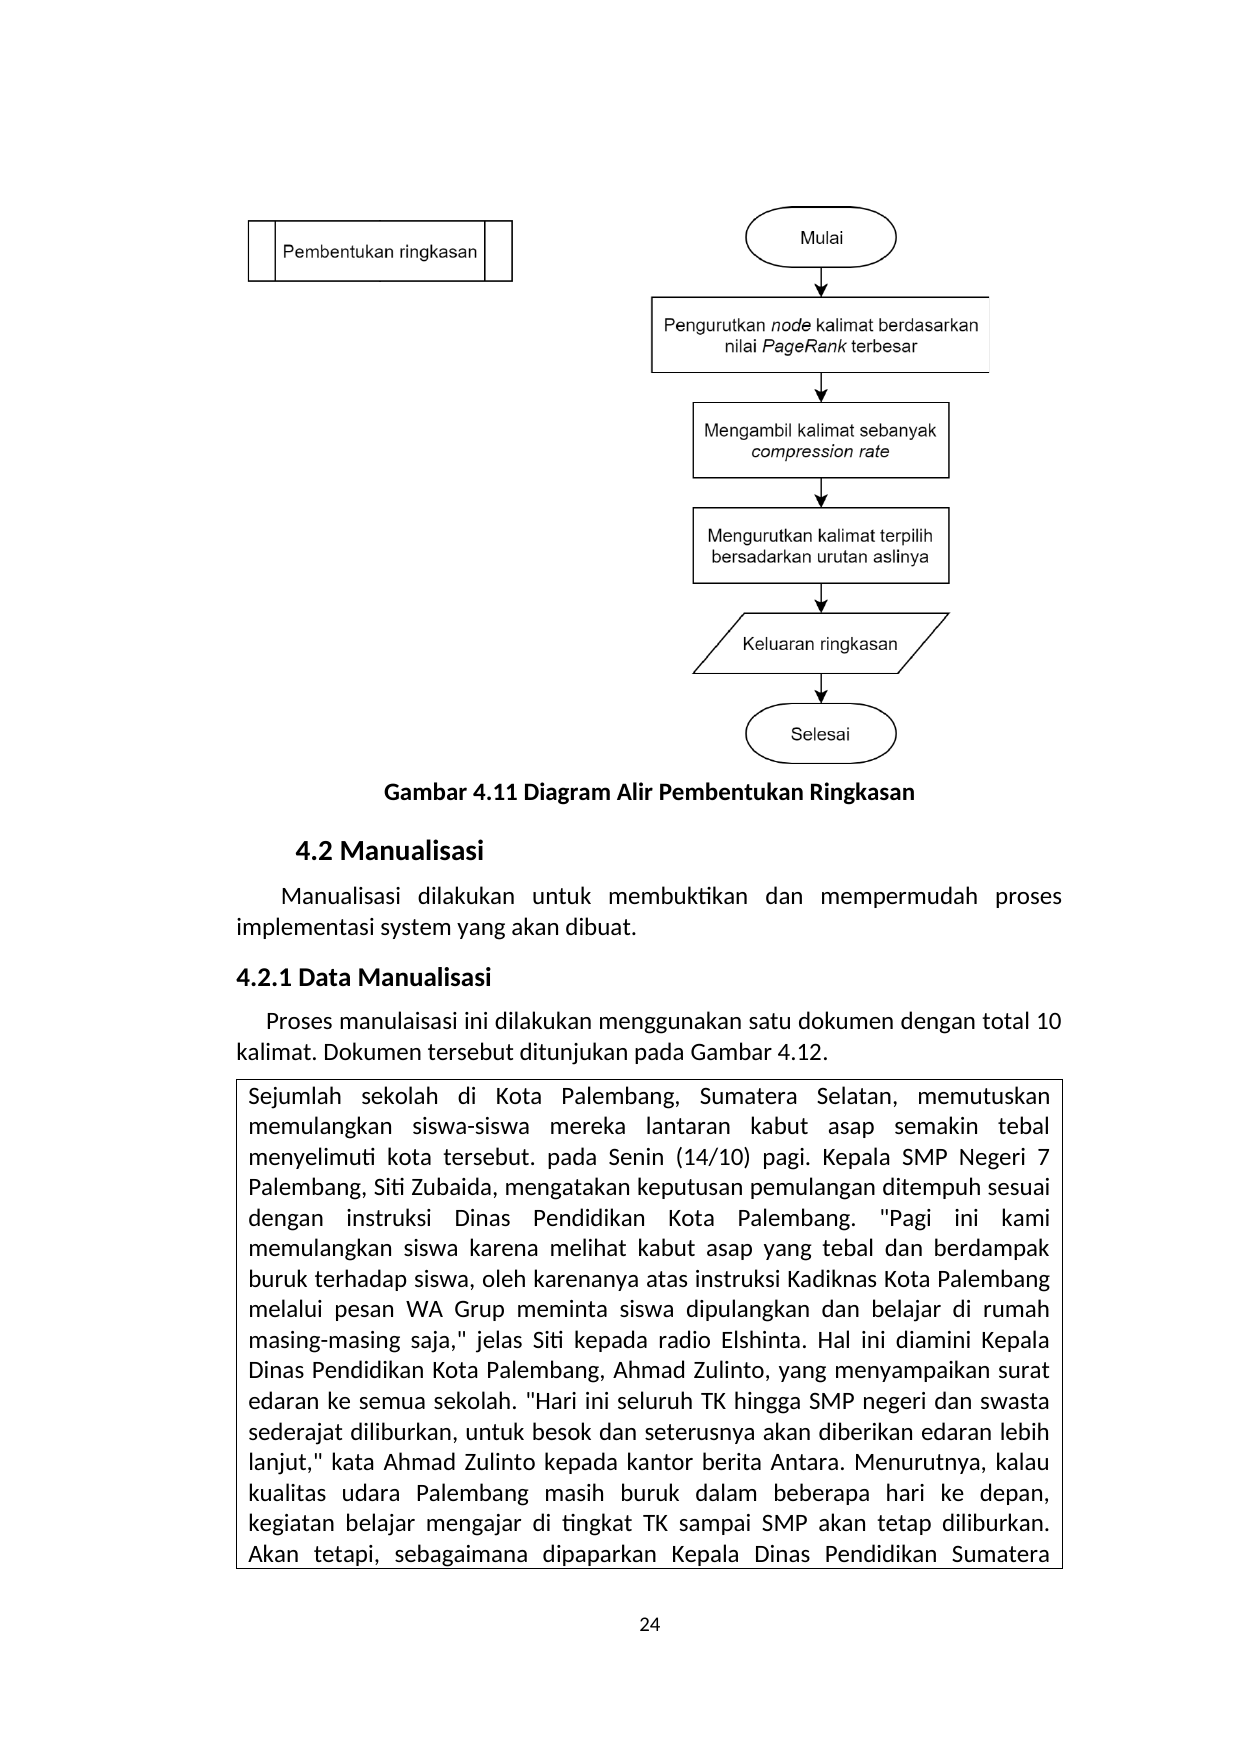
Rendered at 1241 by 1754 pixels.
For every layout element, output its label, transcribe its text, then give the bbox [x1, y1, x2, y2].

picture [650, 206, 990, 764]
subtitle Data Manualisasi [236, 960, 1063, 993]
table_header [237, 1080, 1062, 1568]
text Manualisasi dilakukan untuk membuktikan dan mempermudah proses implementasi system yang akan dibuat. [236, 880, 1063, 941]
subtitle Manualisasi [295, 832, 1063, 868]
picture [247, 220, 514, 282]
